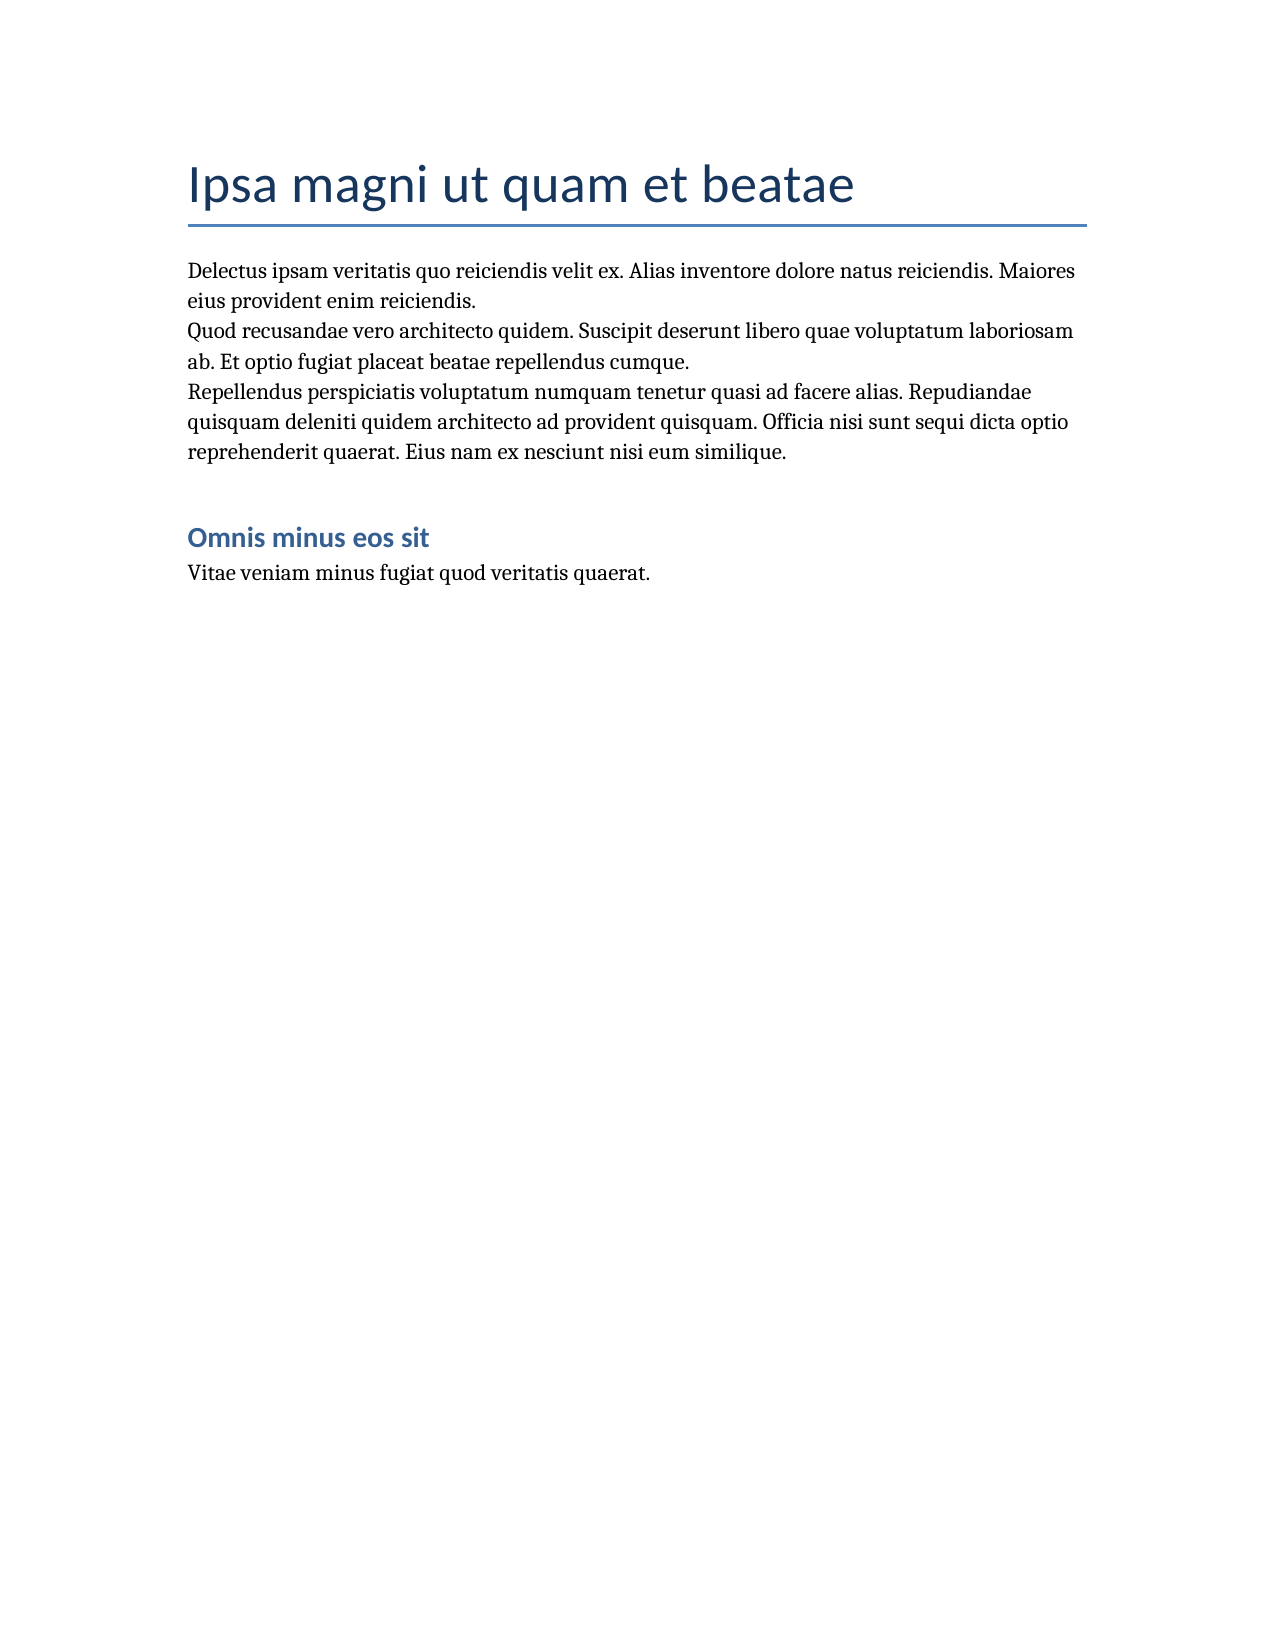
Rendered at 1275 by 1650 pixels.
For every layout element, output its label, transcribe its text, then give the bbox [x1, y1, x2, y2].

text Vitae veniam minus fugiat quod veritatis quaerat. [187, 560, 1087, 587]
title Ipsa magni ut quam et beatae [187, 150, 1087, 227]
text Delectus ipsam veritatis quo reiciendis velit ex. Alias inventore dolore natus reiciendis. Maiores eius provident enim reiciendis. Quod recusandae vero architecto quidem. Suscipit deserunt libero quae voluptatum laboriosam ab. Et optio fugiat placeat beatae repellendus cumque. Repellendus perspiciatis voluptatum numquam tenetur quasi ad facere alias. Repudiandae quisquam deleniti quidem architecto ad provident quisquam. Officia nisi sunt sequi dicta optio reprehenderit quaerat. Eius nam ex nesciunt nisi eum similique. [187, 258, 1087, 465]
subtitle Omnis minus eos sit [187, 519, 1087, 555]
